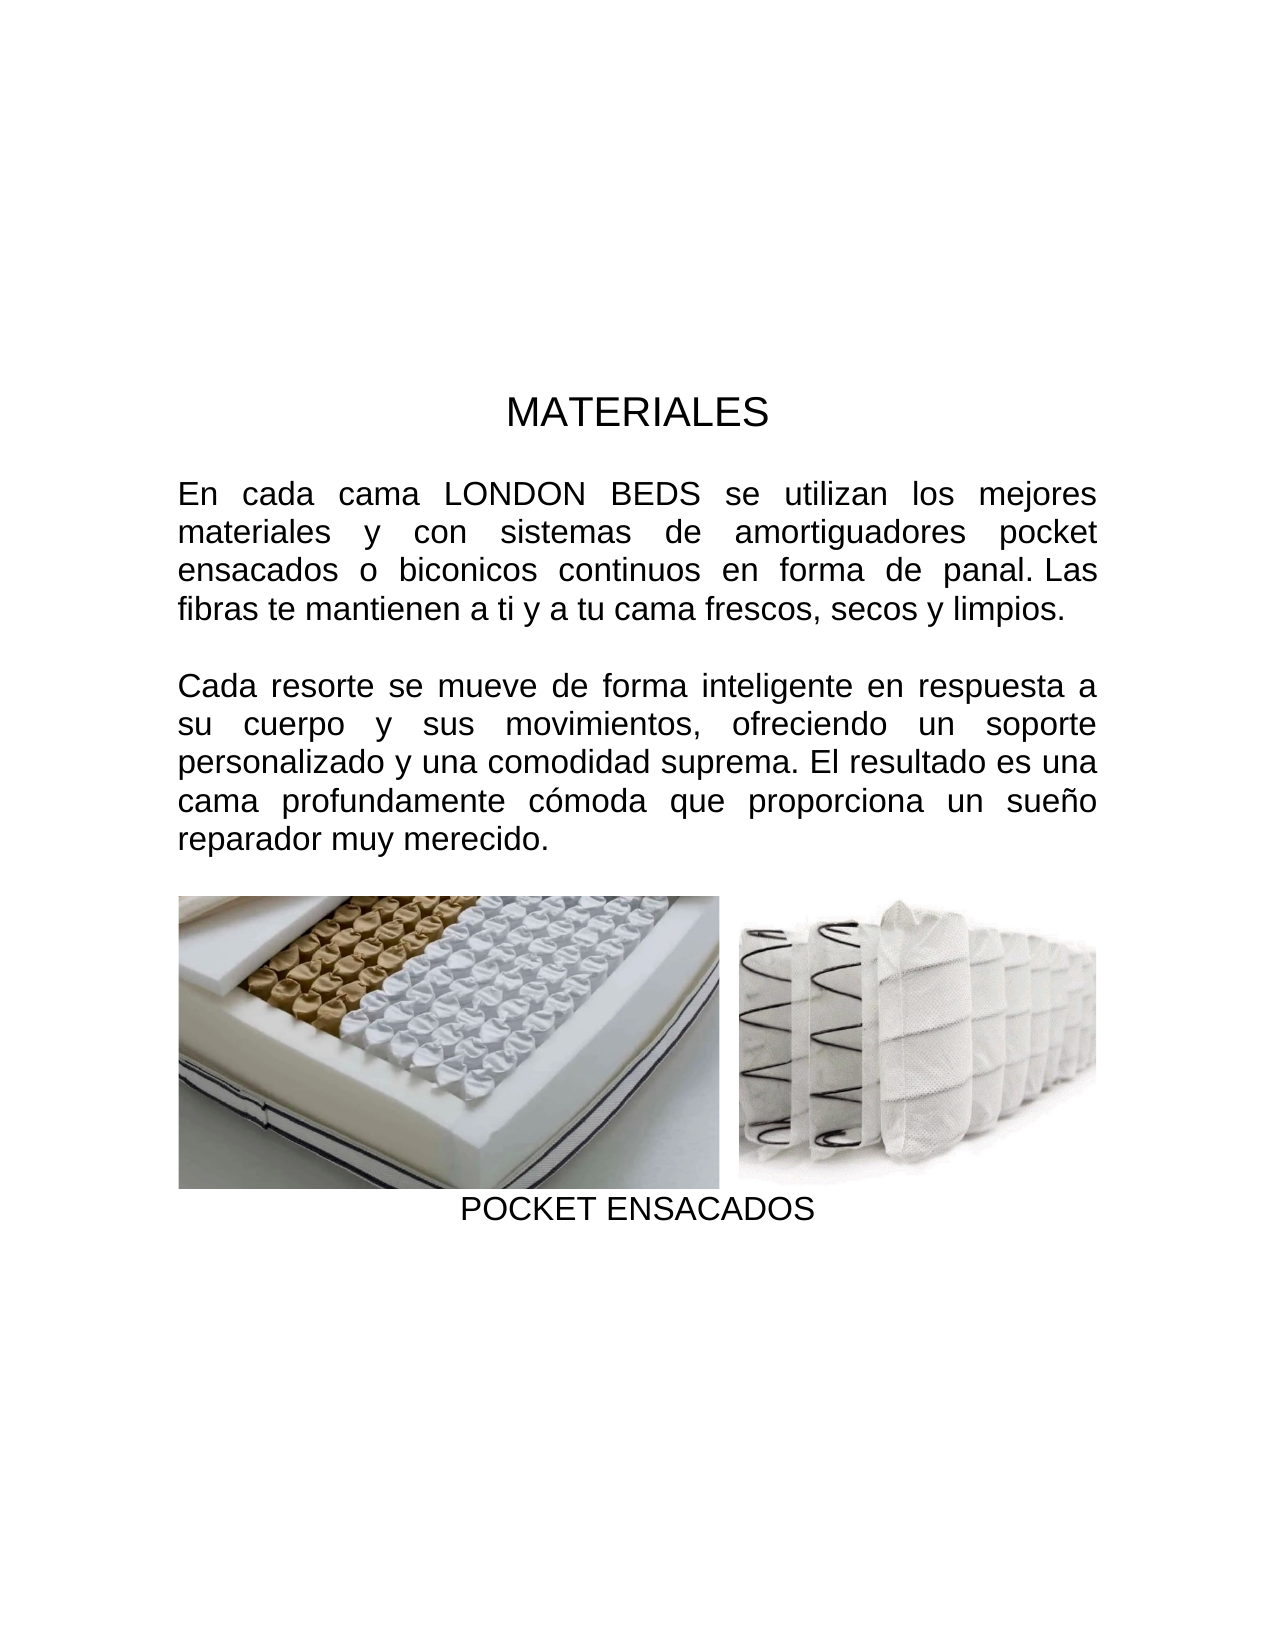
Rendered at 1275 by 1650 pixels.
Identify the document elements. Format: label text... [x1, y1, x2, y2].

picture [737, 897, 1097, 1189]
text Cada resorte se mueve de forma inteligente en respuesta a su cuerpo y sus movimientos, ofreciendo un soporte personalizado y una comodidad suprema. El resultado es una cama profundamente cómoda que proporciona un sueño reparador muy merecido. [177, 666, 1098, 858]
picture [178, 896, 720, 1189]
text POCKET ENSACADOS [177, 1189, 1098, 1227]
text MATERIALES [177, 387, 1098, 435]
text En cada cama LONDON BEDS se utilizan los mejores materiales y con sistemas de amortiguadores pocket ensacados o biconicos continuos en forma de panal. Las fibras te mantienen a ti y a tu cama frescos, secos y limpios. [177, 473, 1098, 627]
